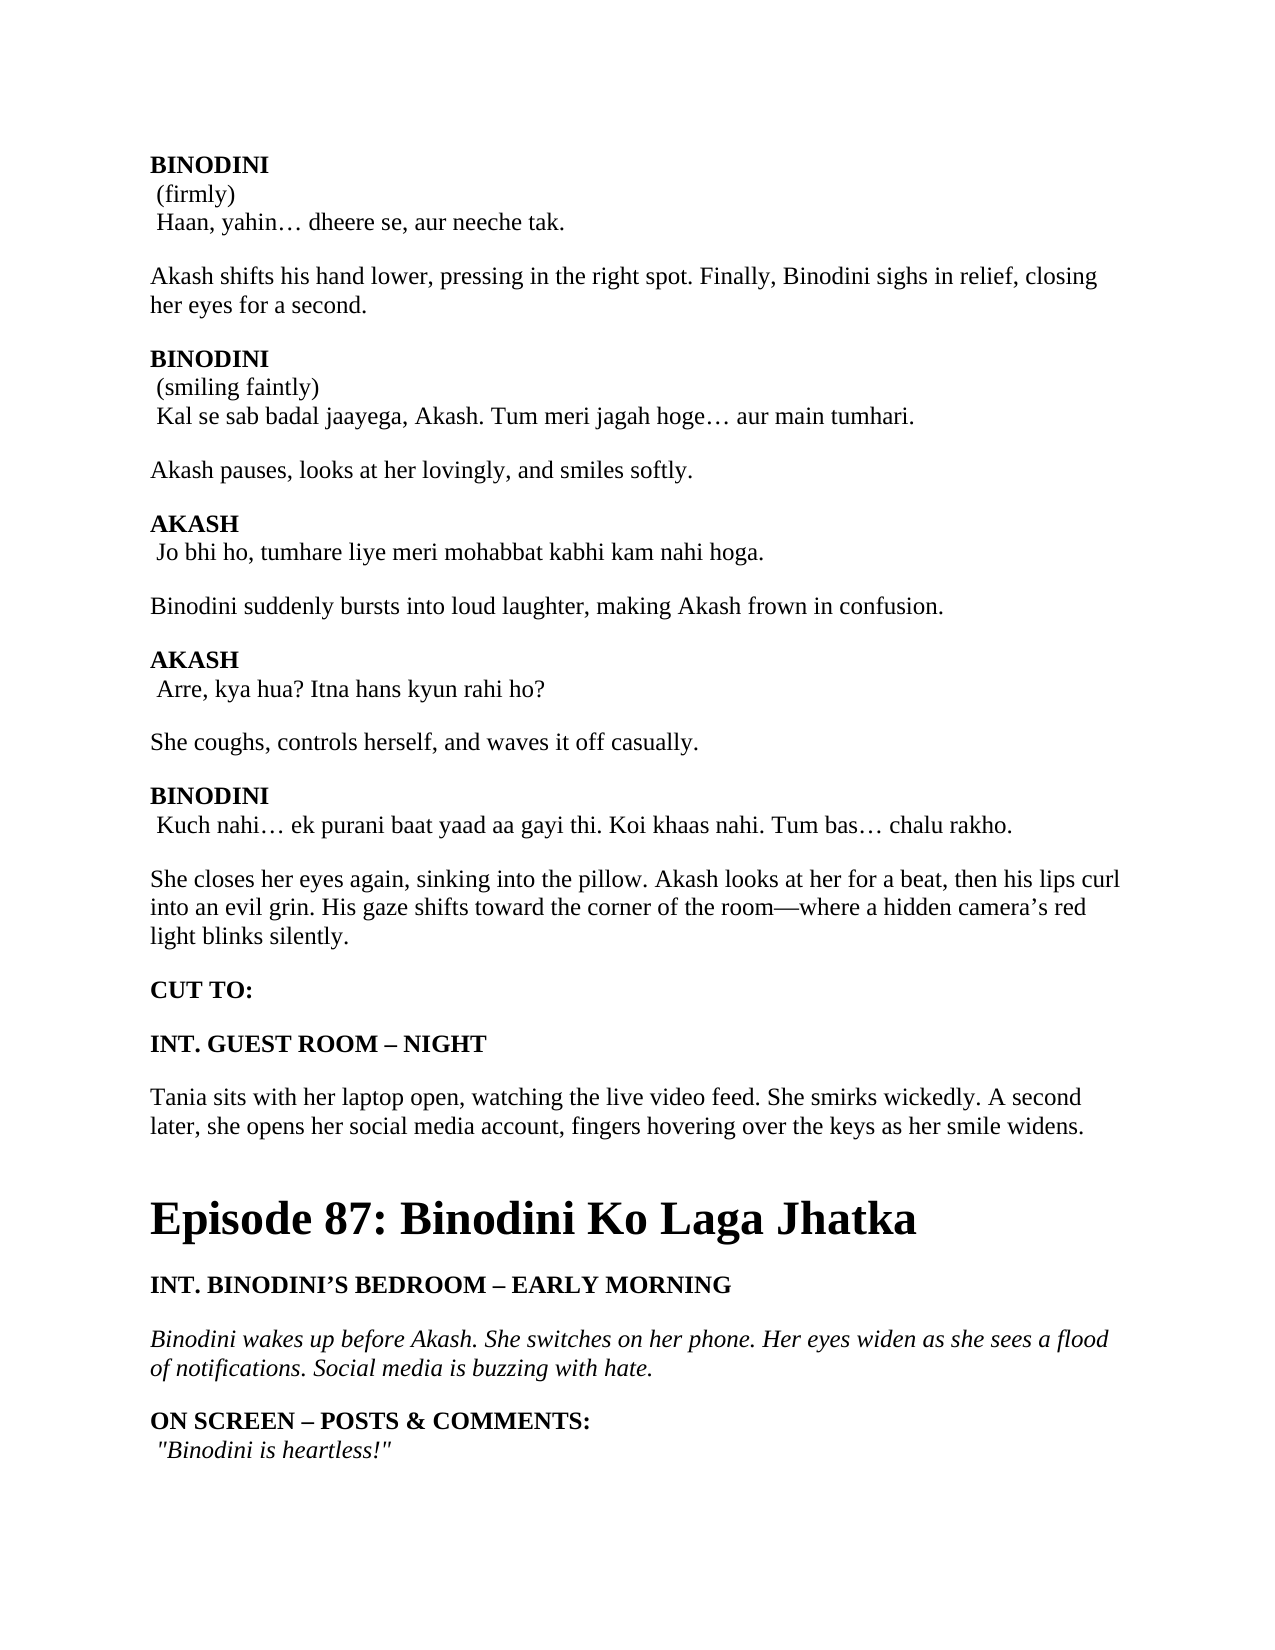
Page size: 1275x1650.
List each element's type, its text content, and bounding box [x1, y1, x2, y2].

text She closes her eyes again, sinking into the pillow. Akash looks at her for a beat, then his lips curl into an evil grin. His gaze shifts toward the corner of the room—where a hidden camera’s red light blinks silently. [150, 864, 1125, 950]
subtitle Episode 87: Binodini Ko Laga Jhatka [150, 1190, 1125, 1245]
text She coughs, controls herself, and waves it off casually. [150, 727, 1125, 756]
text Binodini suddenly bursts into loud laughter, making Akash frown in confusion. [150, 591, 1125, 620]
text BINODINI (firmly) Haan, yahin… dheere se, aur neeche tak. [150, 150, 1125, 236]
text INT. BINODINI’S BEDROOM – EARLY MORNING [150, 1270, 1125, 1299]
text CUT TO: [150, 975, 1125, 1004]
text Akash pauses, looks at her lovingly, and smiles softly. [150, 455, 1125, 484]
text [150, 1406, 1125, 1464]
text INT. GUEST ROOM – NIGHT [150, 1029, 1125, 1057]
text AKASH Arre, kya hua? Itna hans kyun rahi ho? [150, 645, 1125, 702]
text Akash shifts his hand lower, pressing in the right spot. Finally, Binodini sighs in relief, closing her eyes for a second. [150, 261, 1125, 319]
text Tania sits with her laptop open, watching the live video feed. She smirks wickedly. A second later, she opens her social media account, fingers hovering over the keys as her smile widens. [150, 1082, 1125, 1140]
text BINODINI (smiling faintly) Kal se sab badal jaayega, Akash. Tum meri jagah hoge… aur main tumhari. [150, 344, 1125, 430]
text BINODINI Kuch nahi… ek purani baat yaad aa gayi thi. Koi khaas nahi. Tum bas… chalu rakho. [150, 781, 1125, 839]
text Binodini wakes up before Akash. She switches on her phone. Her eyes widen as she sees a flood of notifications. Social media is buzzing with hate. [150, 1324, 1125, 1381]
text AKASH Jo bhi ho, tumhare liye meri mohabbat kabhi kam nahi hoga. [150, 509, 1125, 566]
